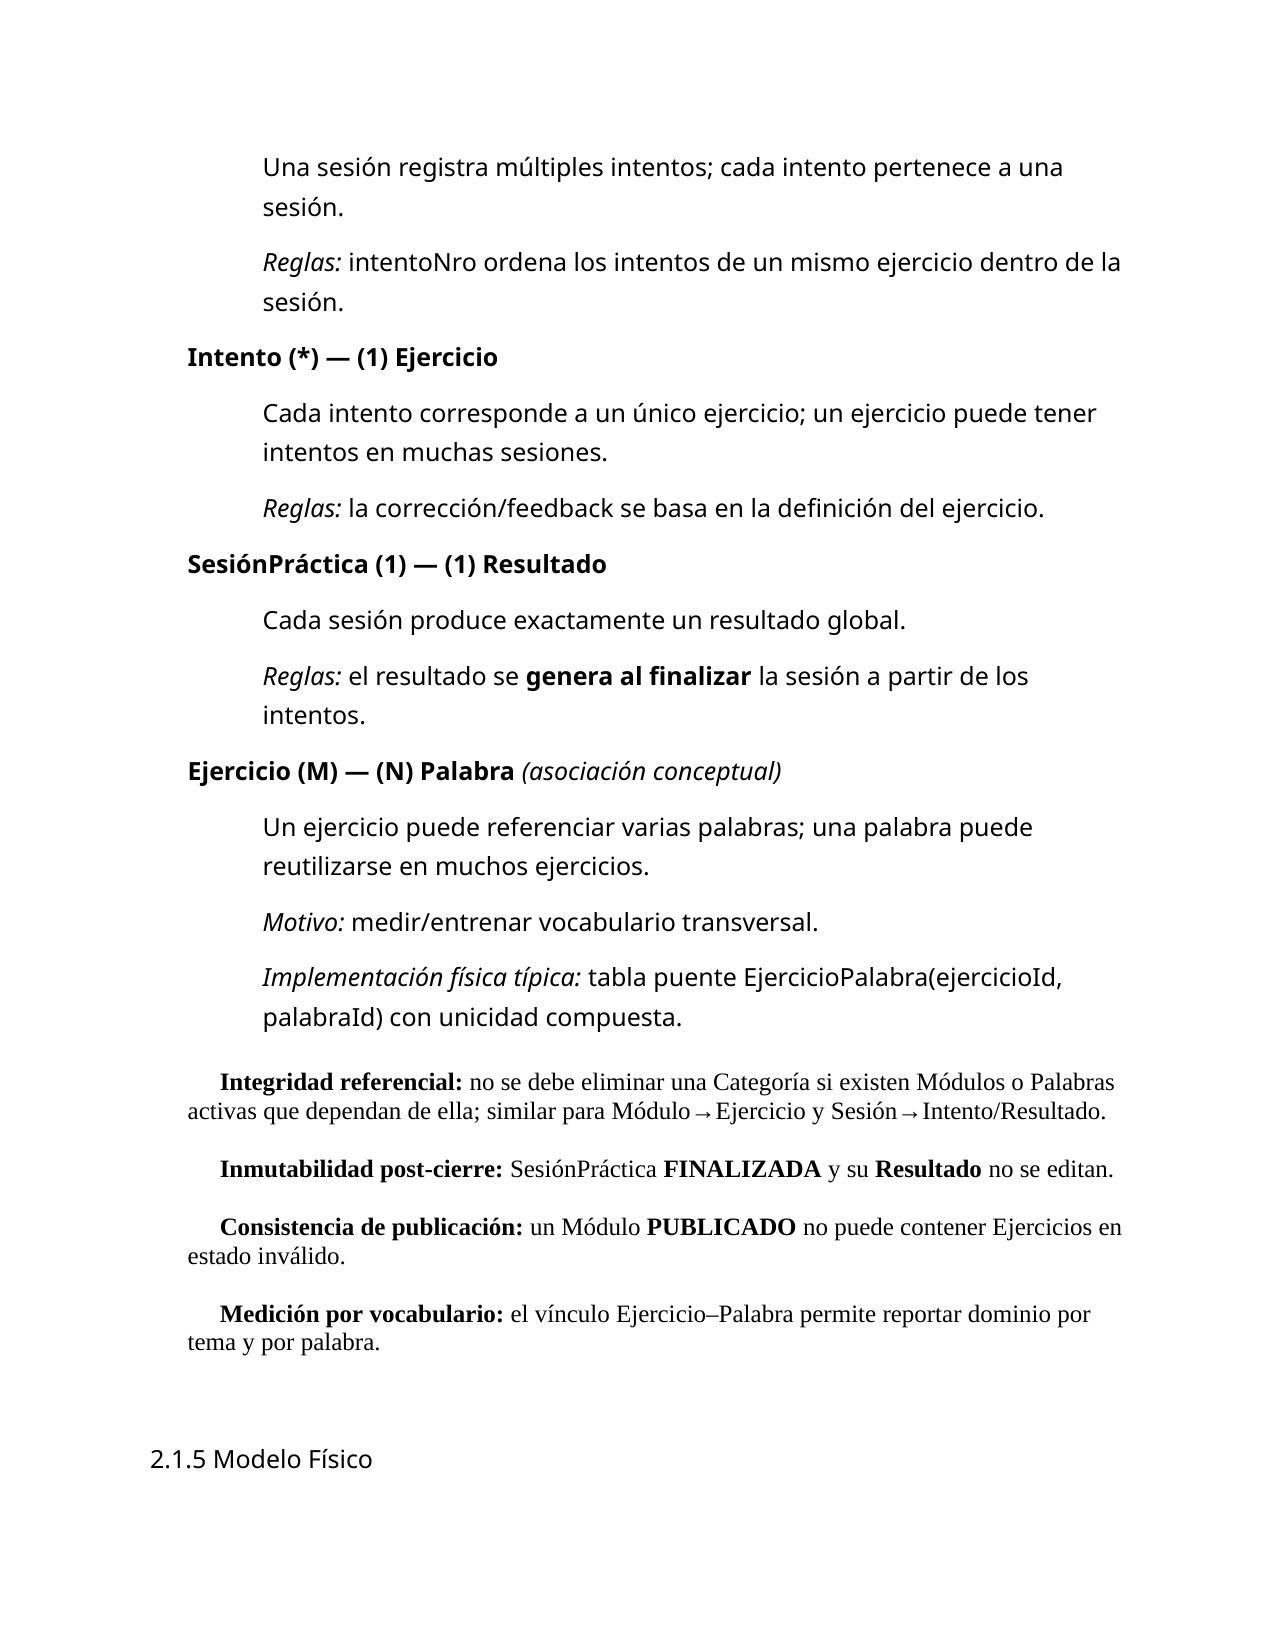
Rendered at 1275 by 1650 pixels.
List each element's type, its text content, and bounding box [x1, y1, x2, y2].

text Cada sesión produce exactamente un resultado global. [262, 602, 1125, 637]
text SesiónPráctica (1) — (1) Resultado [187, 547, 1125, 581]
text Cada intento corresponde a un único ejercicio; un ejercicio puede tener intentos en muchas sesiones. [262, 396, 1125, 469]
text Reglas: la corrección/feedback se basa en la definición del ejercicio. [262, 491, 1125, 525]
text  Consistencia de publicación: un Módulo PUBLICADO no puede contener Ejercicios en estado inválido. [187, 1212, 1125, 1269]
text  Medición por vocabulario: el vínculo Ejercicio–Palabra permite reportar dominio por tema y por palabra. [187, 1299, 1125, 1356]
text Motivo: medir/entrenar vocabulario transversal. [262, 904, 1125, 938]
text 2.1.5 Modelo Físico [150, 1441, 1125, 1475]
text  Inmutabilidad post-cierre: SesiónPráctica FINALIZADA y su Resultado no se editan. [187, 1154, 1125, 1183]
text Reglas: intentoNro ordena los intentos de un mismo ejercicio dentro de la sesión. [262, 245, 1125, 318]
text Reglas: el resultado se genera al finalizar la sesión a partir de los intentos. [262, 658, 1125, 732]
text  Integridad referencial: no se debe eliminar una Categoría si existen Módulos o Palabras activas que dependan de ella; similar para Módulo→Ejercicio y Sesión→Intento/Resultado. [187, 1067, 1125, 1125]
text Ejercicio (M) — (N) Palabra (asociación conceptual) [187, 753, 1125, 787]
text Intento (*) — (1) Ejercicio [187, 340, 1125, 374]
text Implementación física típica: tabla puente EjercicioPalabra(ejercicioId, palabraId) con unicidad compuesta. [262, 960, 1125, 1033]
text Un ejercicio puede referenciar varias palabras; una palabra puede reutilizarse en muchos ejercicios. [262, 809, 1125, 882]
text Una sesión registra múltiples intentos; cada intento pertenece a una sesión. [262, 150, 1125, 223]
